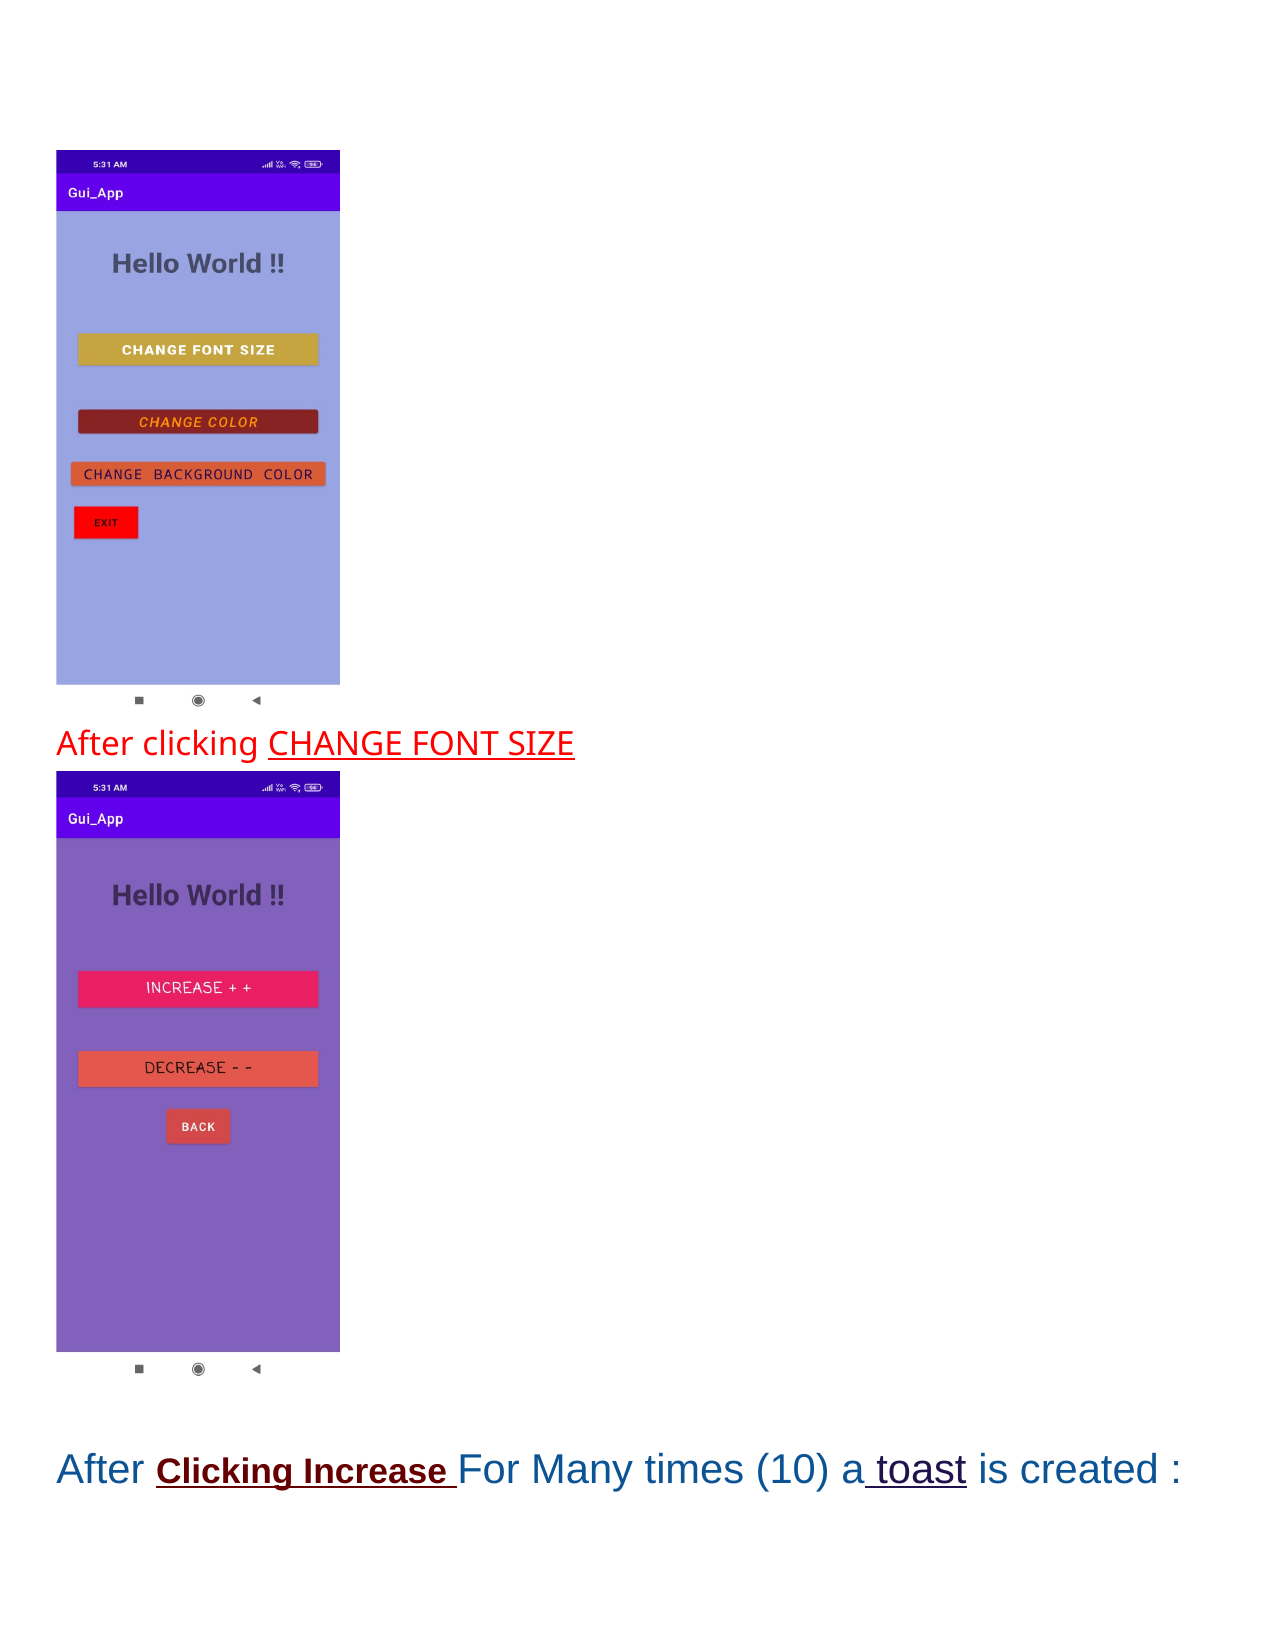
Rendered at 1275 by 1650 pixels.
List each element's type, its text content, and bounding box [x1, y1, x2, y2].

text After Clicking Increase For Many times (10) a toast is created : [56, 1444, 1275, 1492]
text After clicking CHANGE FONT SIZE [56, 719, 1275, 765]
picture [56, 771, 340, 1386]
picture [56, 150, 340, 716]
